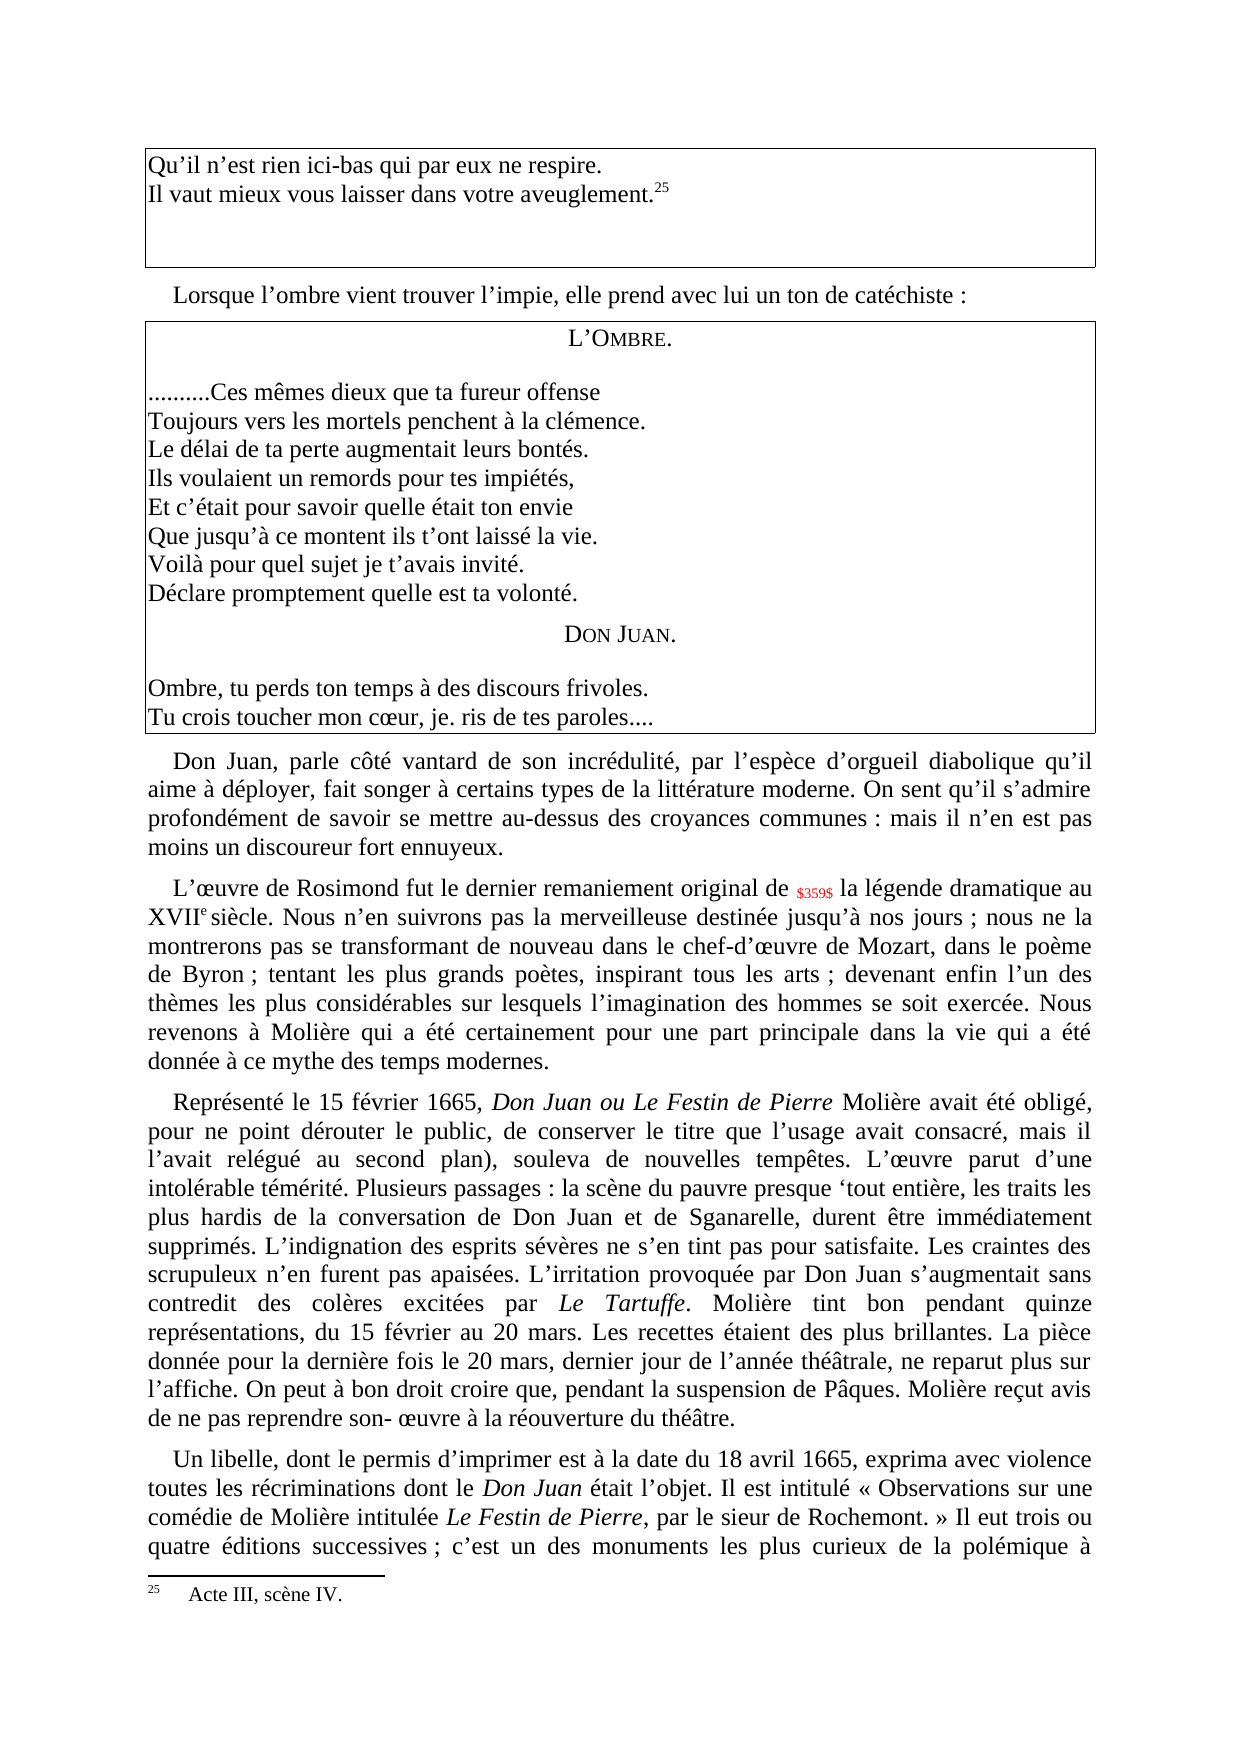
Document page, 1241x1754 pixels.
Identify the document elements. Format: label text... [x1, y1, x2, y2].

text Qu’il n’est rien ici-bas qui par eux ne respire. [146, 149, 1095, 179]
text Voilà pour quel sujet je t’avais invité. [148, 549, 1093, 578]
text Et c’était pour savoir quelle était ton envie [148, 492, 1093, 521]
text Le délai de ta perte augmentait leurs bontés. [148, 434, 1093, 463]
text Que jusqu’à ce montent ils t’ont laissé la vie. [148, 521, 1093, 549]
text Don Juan, parle côté vantard de son incrédulité, par l’espèce d’orgueil diabolique qu’il aime à déployer, fait songer à certains types de la littérature moderne. On sent qu’il s’admire profondément de savoir se mettre au-dessus des croyances communes : mais il n’en est pas moins un discoureur fort ennuyeux. [148, 746, 1093, 861]
text Tu crois toucher mon cœur, je. ris de tes paroles.... [146, 700, 1095, 733]
text Don Juan. [146, 617, 1095, 648]
text Déclare promptement quelle est ta volonté. [148, 578, 1093, 607]
text Ombre, tu perds ton temps à des discours frivoles. [146, 671, 1095, 700]
text Représenté le 15 février 1665, Don Juan ou Le Festin de Pierre Molière avait été obligé, pour ne point dérouter le public, de conserver le titre que l’usage avait consacré, mais il l’avait relégué au second plan), souleva de nouvelles tempêtes. L’œuvre parut d’une intolérable témérité. Plusieurs passages : la scène du pauvre presque ‘tout entière, les traits les plus hardis de la conversation de Don Juan et de Sganarelle, durent être immédiatement supprimés. L’indignation des esprits sévères ne s’en tint pas pour satisfaite. Les craintes des scrupuleux n’en furent pas apaisées. L’irritation provoquée par Don Juan s’augmentait sans contredit des colères excitées par Le Tartuffe. Molière tint bon pendant quinze représentations, du 15 février au 20 mars. Les recettes étaient des plus brillantes. La pièce donnée pour la dernière fois le 20 mars, dernier jour de l’année théâtrale, ne reparut plus sur l’affiche. On peut à bon droit croire que, pendant la suspension de Pâques. Molière reçut avis de ne pas reprendre son- œuvre à la réouverture du théâtre. [148, 1087, 1093, 1432]
text ..........Ces mêmes dieux que ta fureur offense [146, 375, 1095, 406]
text Il vaut mieux vous laisser dans votre aveuglement. [148, 179, 1093, 207]
text Ils voulaient un remords pour tes impiétés, [148, 463, 1093, 492]
text Toujours vers les mortels penchent à la clémence. [148, 406, 1093, 434]
text L’œuvre de Rosimond fut le dernier remaniement original de $359$ la légende dramatique au XVIIe siècle. Nous n’en suivrons pas la merveilleuse destinée jusqu’à nos jours ; nous ne la montrerons pas se transformant de nouveau dans le chef-d’œuvre de Mozart, dans le poème de Byron ; tentant les plus grands poètes, inspirant tous les arts ; devenant enfin l’un des thèmes les plus considérables sur lesquels l’imagination des hommes se soit exercée. Nous revenons à Molière qui a été certainement pour une part principale dans la vie qui a été donnée à ce mythe des temps modernes. [148, 873, 1093, 1074]
text Lorsque l’ombre vient trouver l’impie, elle prend avec lui un ton de catéchiste : [148, 280, 1093, 308]
text L’Ombre. [146, 322, 1095, 352]
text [148, 1444, 1093, 1559]
